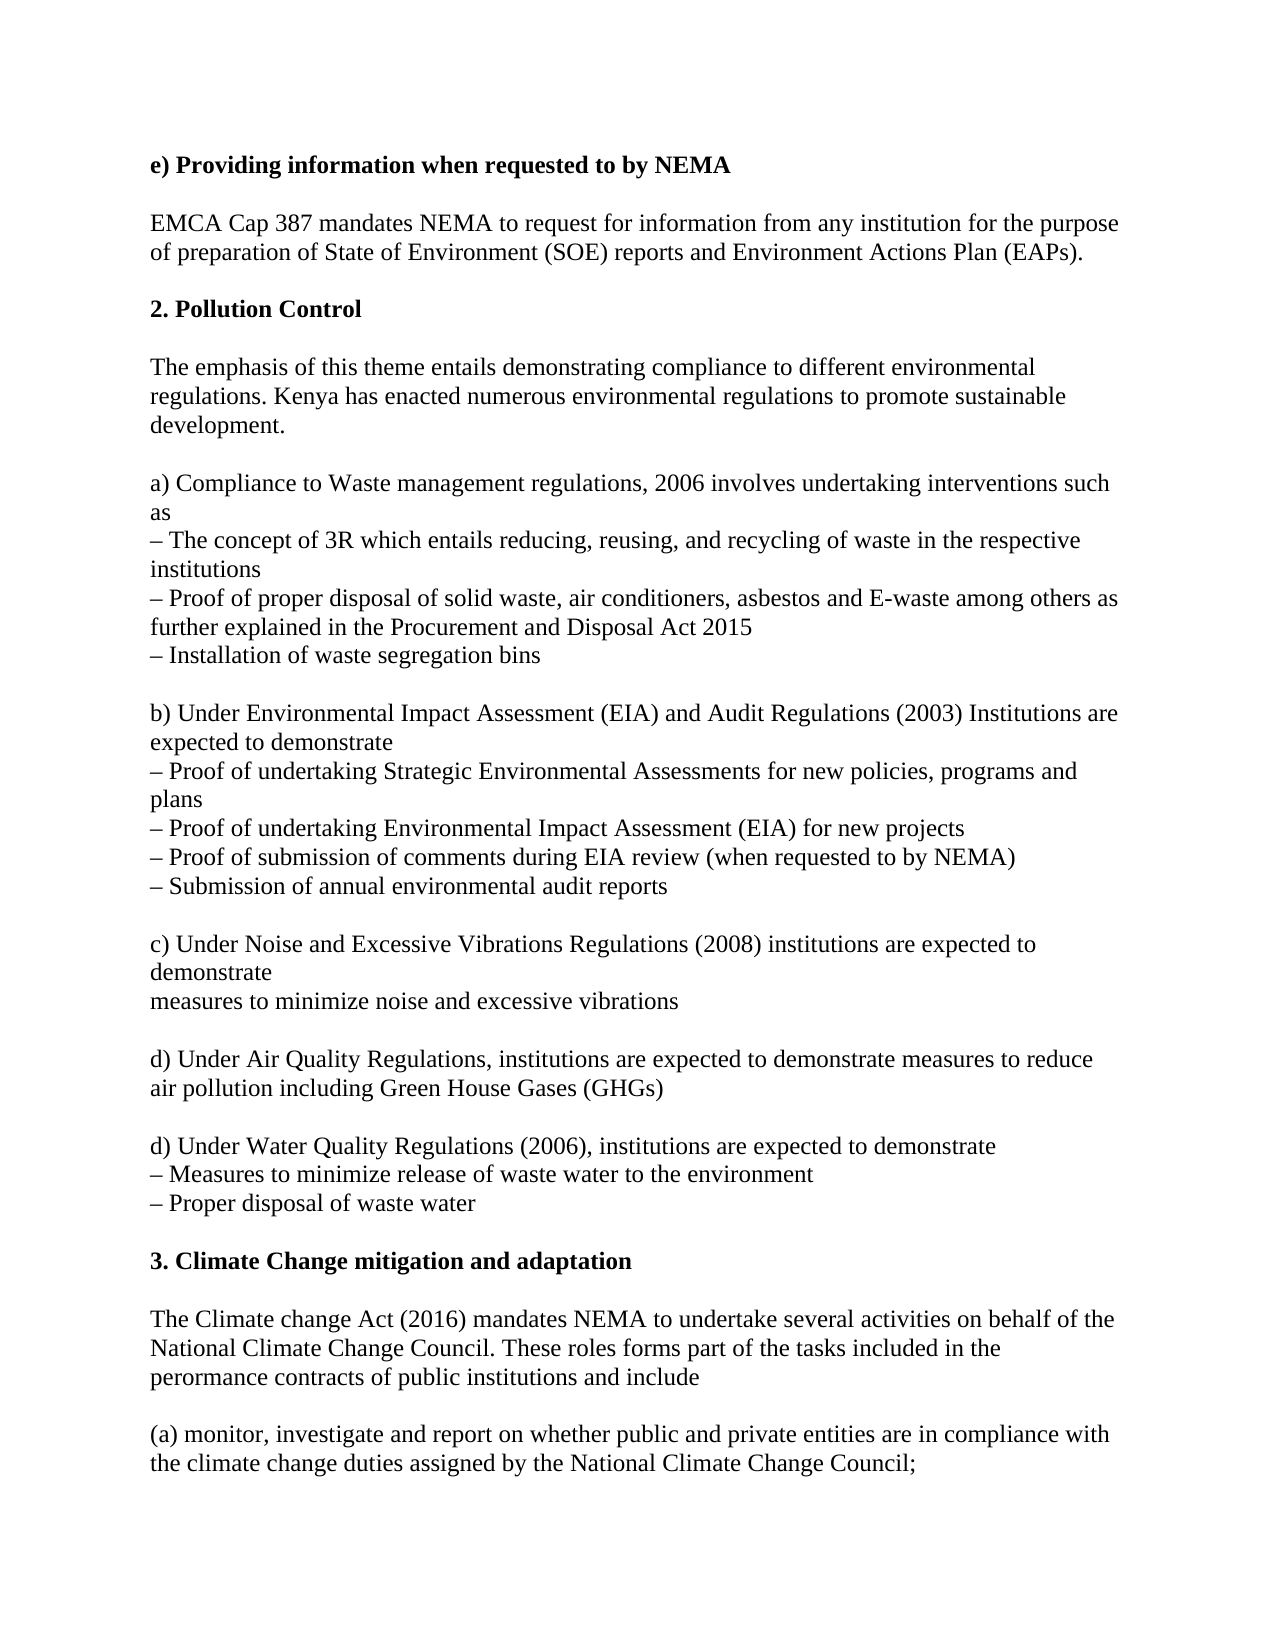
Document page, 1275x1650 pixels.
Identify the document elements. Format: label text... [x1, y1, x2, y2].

text 3. Climate Change mitigation and adaptation [150, 1246, 1125, 1275]
text a) Compliance to Waste management regulations, 2006 involves undertaking interventions such as – The concept of 3R which entails reducing, reusing, and recycling of waste in the respective institutions – Proof of proper disposal of solid waste, air conditioners, asbestos and E-waste among others as further explained in the Procurement and Disposal Act 2015 – Installation of waste segregation bins [150, 468, 1125, 669]
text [150, 1419, 1125, 1477]
text EMCA Cap 387 mandates NEMA to request for information from any institution for the purpose of preparation of State of Environment (SOE) reports and Environment Actions Plan (EAPs). [150, 208, 1125, 265]
text d) Under Water Quality Regulations (2006), institutions are expected to demonstrate – Measures to minimize release of waste water to the environment – Proper disposal of waste water [150, 1131, 1125, 1217]
text d) Under Air Quality Regulations, institutions are expected to demonstrate measures to reduce air pollution including Green House Gases (GHGs) [150, 1044, 1125, 1102]
text b) Under Environmental Impact Assessment (EIA) and Audit Regulations (2003) Institutions are expected to demonstrate – Proof of undertaking Strategic Environmental Assessments for new policies, programs and plans – Proof of undertaking Environmental Impact Assessment (EIA) for new projects – Proof of submission of comments during EIA review (when requested to by NEMA) – Submission of annual environmental audit reports [150, 698, 1125, 899]
text 2. Pollution Control [150, 294, 1125, 323]
text The Climate change Act (2016) mandates NEMA to undertake several activities on behalf of the National Climate Change Council. These roles forms part of the tasks included in the perormance contracts of public institutions and include [150, 1304, 1125, 1390]
text c) Under Noise and Excessive Vibrations Regulations (2008) institutions are expected to demonstrate measures to minimize noise and excessive vibrations [150, 929, 1125, 1015]
text The emphasis of this theme entails demonstrating compliance to different environmental regulations. Kenya has enacted numerous environmental regulations to promote sustainable development. [150, 352, 1125, 439]
text e) Providing information when requested to by NEMA [150, 150, 1125, 179]
